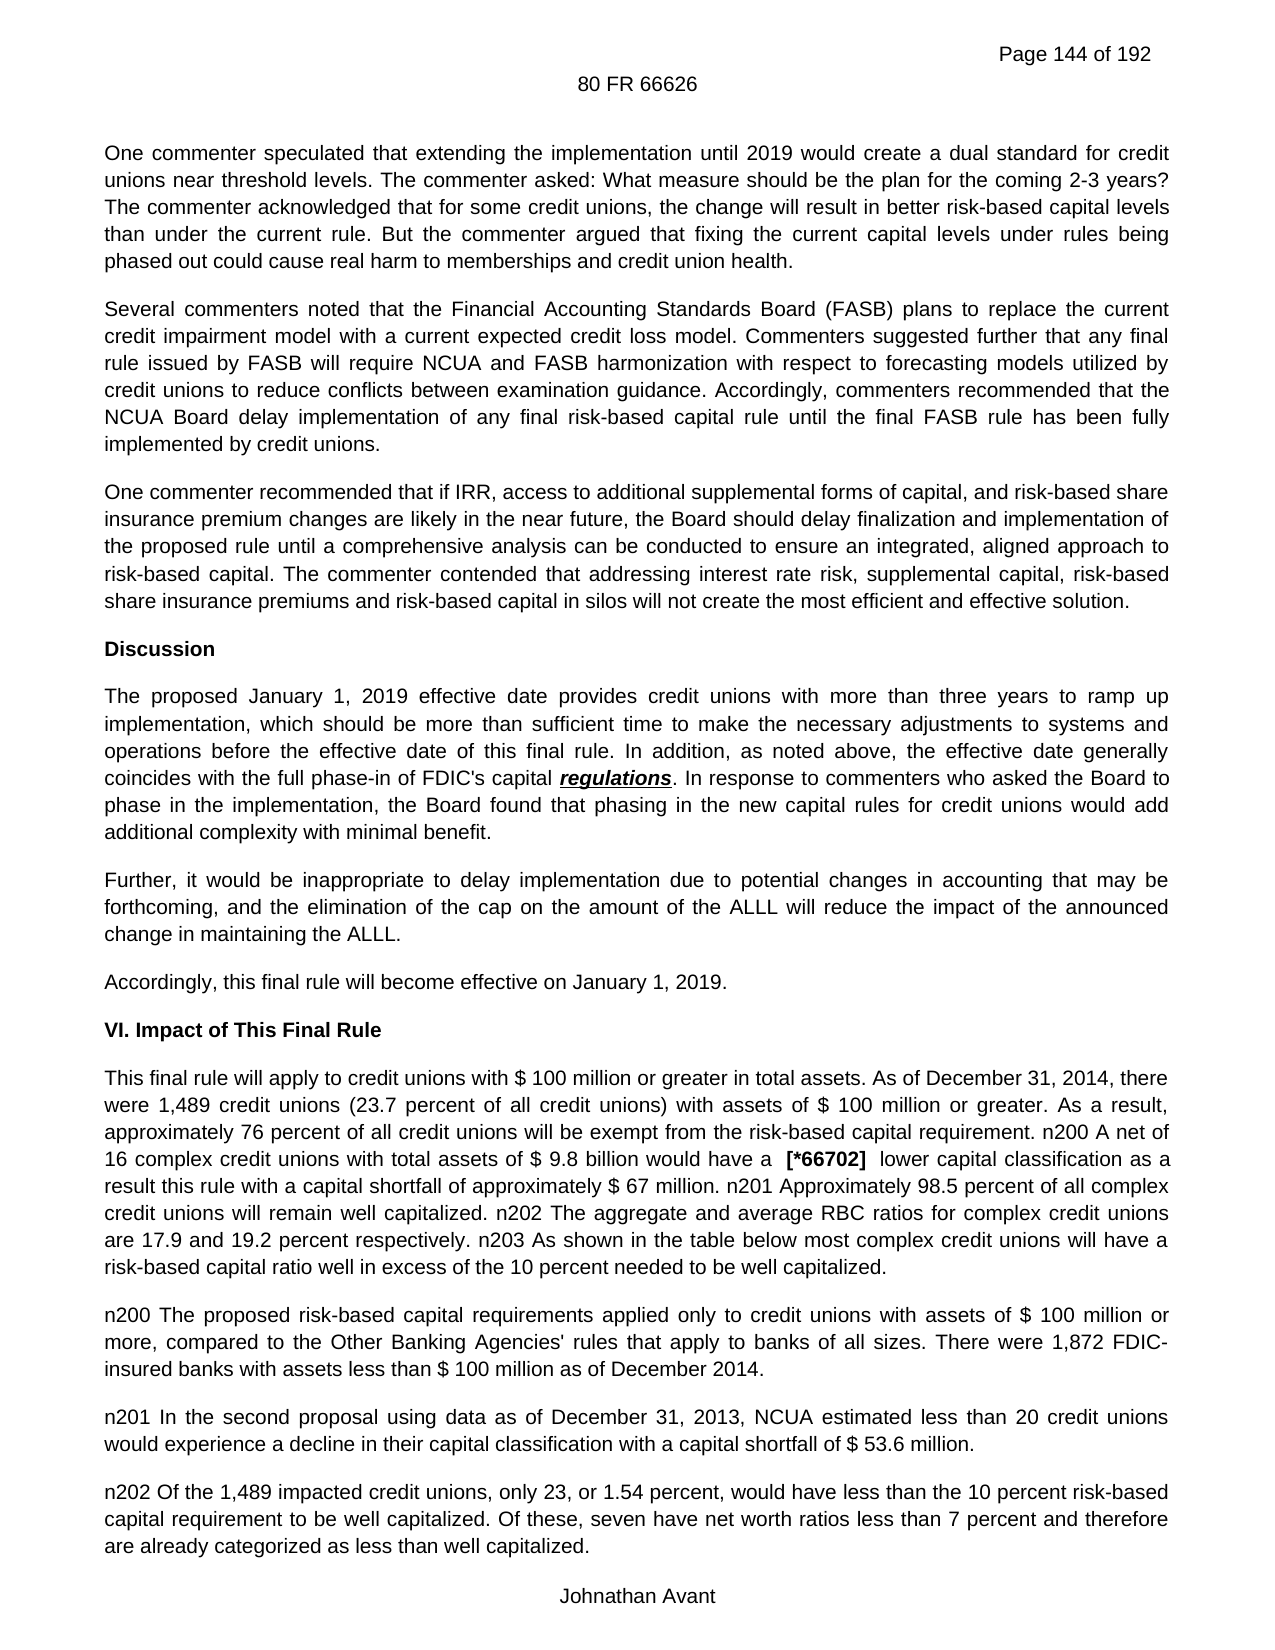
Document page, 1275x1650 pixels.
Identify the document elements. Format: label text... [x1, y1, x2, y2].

text Several commenters noted that the Financial Accounting Standards Board (FASB) plans to replace the current credit impairment model with a current expected credit loss model. Commenters suggested further that any final rule issued by FASB will require NCUA and FASB harmonization with respect to forecasting models utilized by credit unions to reduce conflicts between examination guidance. Accordingly, commenters recommended that the NCUA Board delay implementation of any final risk-based capital rule until the final FASB rule has been fully implemented by credit unions. [104, 294, 1171, 456]
text n202 Of the 1,489 impacted credit unions, only 23, or 1.54 percent, would have less than the 10 percent risk-based capital requirement to be well capitalized. Of these, seven have net worth ratios less than 7 percent and therefore are already categorized as less than well capitalized. [104, 1477, 1171, 1558]
text The proposed January 1, 2019 effective date provides credit unions with more than three years to ramp up implementation, which should be more than sufficient time to make the necessary adjustments to systems and operations before the effective date of this final rule. In addition, as noted above, the effective date generally coincides with the full phase-in of FDIC's capital regulations. In response to commenters who asked the Board to phase in the implementation, the Board found that phasing in the new capital rules for credit unions would add additional complexity with minimal benefit. [104, 681, 1171, 844]
text Discussion [104, 633, 1171, 660]
text One commenter speculated that extending the implementation until 2019 would create a dual standard for credit unions near threshold levels. The commenter asked: What measure should be the plan for the coming 2-3 years? The commenter acknowledged that for some credit unions, the change will result in better risk-based capital levels than under the current rule. But the commenter argued that fixing the current capital levels under rules being phased out could cause real harm to memberships and credit union health. [104, 137, 1171, 273]
text Further, it would be inappropriate to delay implementation due to potential changes in accounting that may be forthcoming, and the elimination of the cap on the amount of the ALLL will reduce the impact of the announced change in maintaining the ALLL. [104, 864, 1171, 946]
text This final rule will apply to credit unions with $ 100 million or greater in total assets. As of December 31, 2014, there were 1,489 credit unions (23.7 percent of all credit unions) with assets of $ 100 million or greater. As a result, approximately 76 percent of all credit unions will be exempt from the risk-based capital requirement. n200 A net of 16 complex credit unions with total assets of $ 9.8 billion would have a [*66702] lower capital classification as a result this rule with a capital shortfall of approximately $ 67 million. n201 Approximately 98.5 percent of all complex credit unions will remain well capitalized. n202 The aggregate and average RBC ratios for complex credit unions are 17.9 and 19.2 percent respectively. n203 As shown in the table below most complex credit unions will have a risk-based capital ratio well in excess of the 10 percent needed to be well capitalized. [104, 1062, 1171, 1279]
text n200 The proposed risk-based capital requirements applied only to credit unions with assets of $ 100 million or more, compared to the Other Banking Agencies' rules that apply to banks of all sizes. There were 1,872 FDIC-insured banks with assets less than $ 100 million as of December 2014. [104, 1300, 1171, 1381]
text One commenter recommended that if IRR, access to additional supplemental forms of capital, and risk-based share insurance premium changes are likely in the near future, the Board should delay finalization and implementation of the proposed rule until a comprehensive analysis can be conducted to ensure an integrated, aligned approach to risk-based capital. The commenter contended that addressing interest rate risk, supplemental capital, risk-based share insurance premiums and risk-based capital in silos will not create the most efficient and effective solution. [104, 477, 1171, 612]
text VI. Impact of This Final Rule [104, 1014, 1171, 1042]
text Accordingly, this final rule will become effective on January 1, 2019. [104, 967, 1171, 994]
text n201 In the second proposal using data as of December 31, 2013, NCUA estimated less than 20 credit unions would experience a decline in their capital classification with a capital shortfall of $ 53.6 million. [104, 1402, 1171, 1456]
